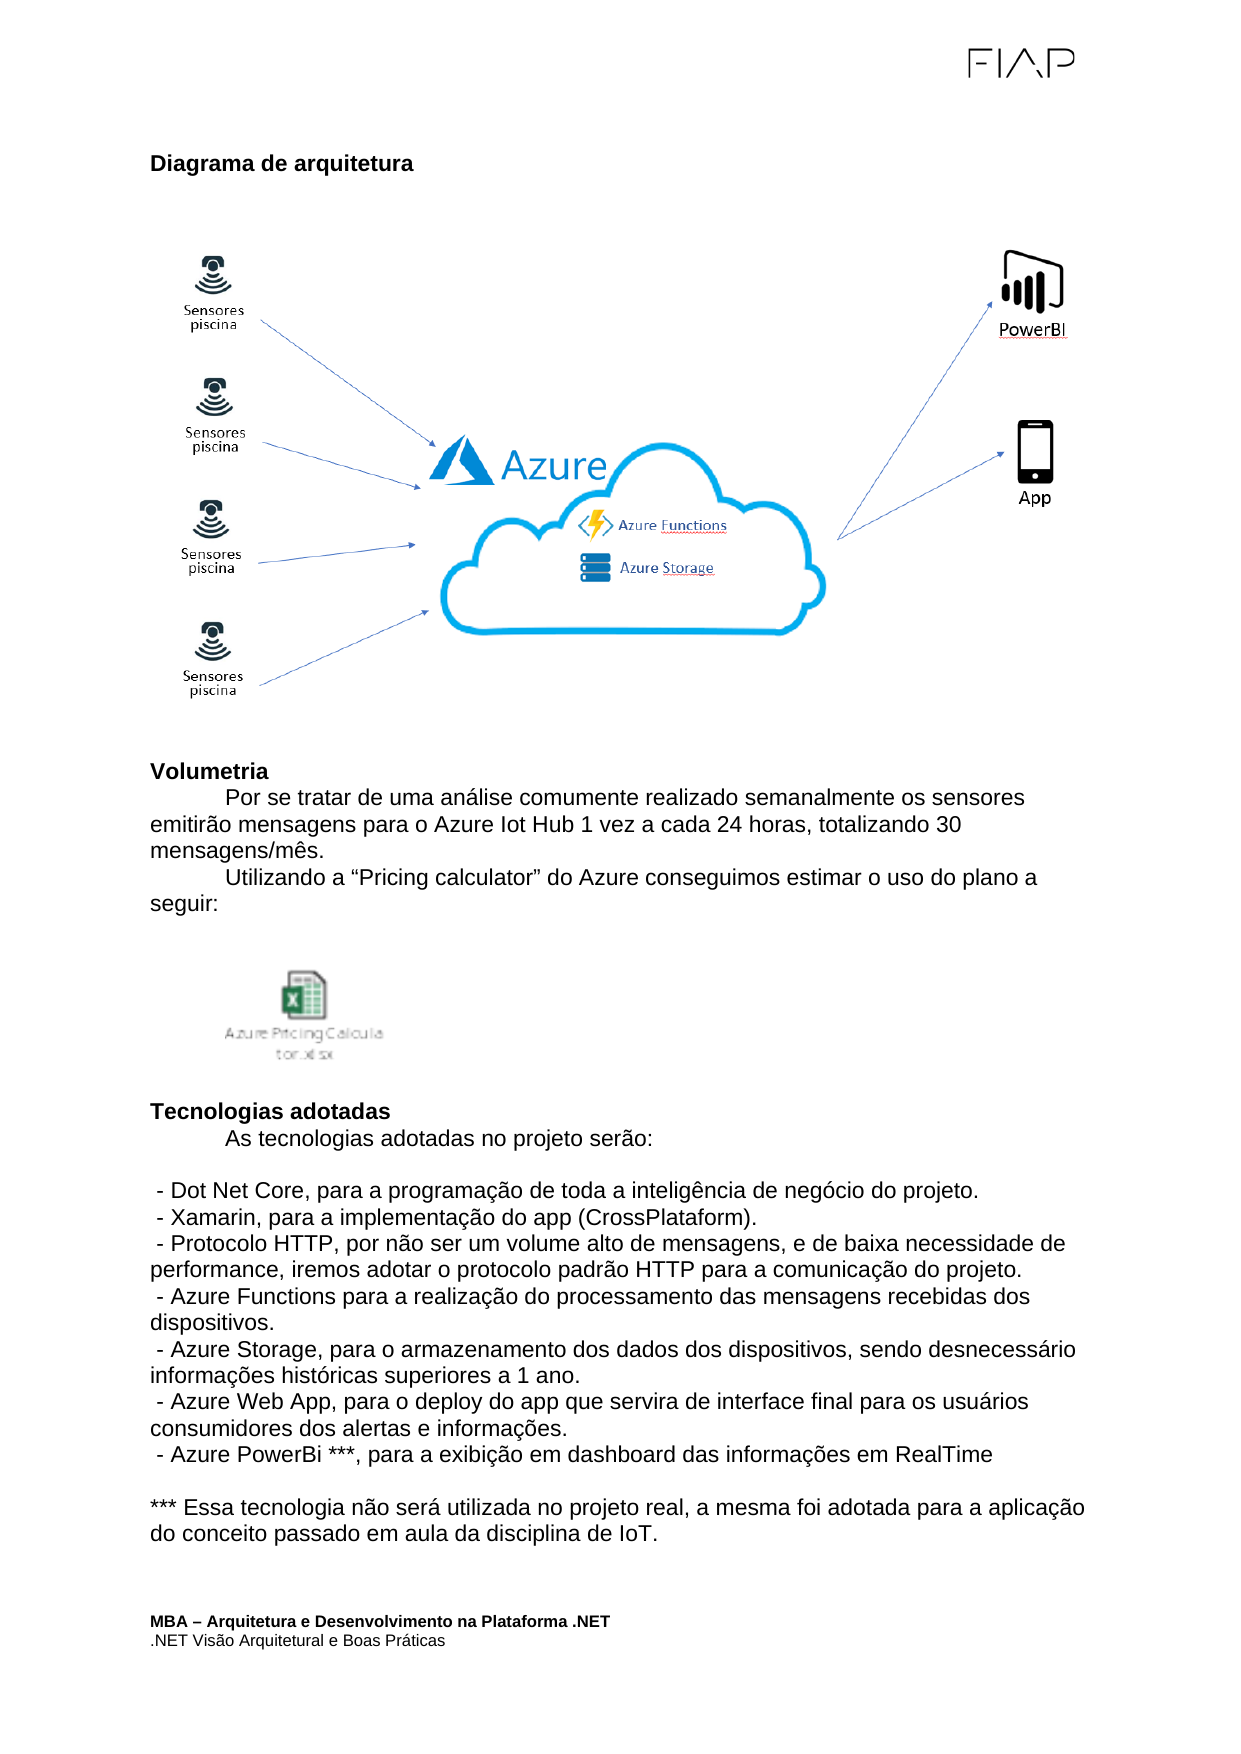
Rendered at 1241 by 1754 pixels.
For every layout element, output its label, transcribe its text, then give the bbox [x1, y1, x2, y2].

text - Azure Web App, para o deploy do app que servira de interface final para os usuários consumidores dos alertas e informações. [150, 1388, 1090, 1441]
text Diagrama de arquitetura [150, 150, 1090, 176]
text - Azure Storage, para o armazenamento dos dados dos dispositivos, sendo desnecessário informações históricas superiores a 1 ano. [150, 1336, 1090, 1388]
text - Protocolo HTTP, por não ser um volume alto de mensagens, e de baixa necessidade de performance, iremos adotar o protocolo padrão HTTP para a comunicação do projeto. [150, 1230, 1090, 1283]
text Por se tratar de uma análise comumente realizado semanalmente os sensores emitirão mensagens para o Azure Iot Hub 1 vez a cada 24 horas, totalizando 30 mensagens/mês. [150, 784, 1090, 863]
text *** Essa tecnologia não será utilizada no projeto real, a mesma foi adotada para a aplicação do conceito passado em aula da disciplina de IoT. [150, 1494, 1090, 1546]
text - Xamarin, para a implementação do app (CrossPlataform). [150, 1204, 1090, 1230]
text - Azure Functions para a realização do processamento das mensagens recebidas dos dispositivos. [150, 1283, 1090, 1336]
text Utilizando a “Pricing calculator” do Azure conseguimos estimar o uso do plano a seguir: [150, 863, 1090, 916]
picture [968, 45, 1075, 81]
text As tecnologias adotadas no projeto serão: [150, 1125, 1090, 1151]
text - Dot Net Core, para a programação de toda a inteligência de negócio do projeto. [150, 1177, 1090, 1204]
picture [150, 228, 1091, 730]
text Volumetria [150, 758, 1090, 784]
text Tecnologias adotadas [150, 1098, 1090, 1125]
text - Azure PowerBi ***, para a exibição em dashboard das informações em RealTime [150, 1441, 1090, 1467]
